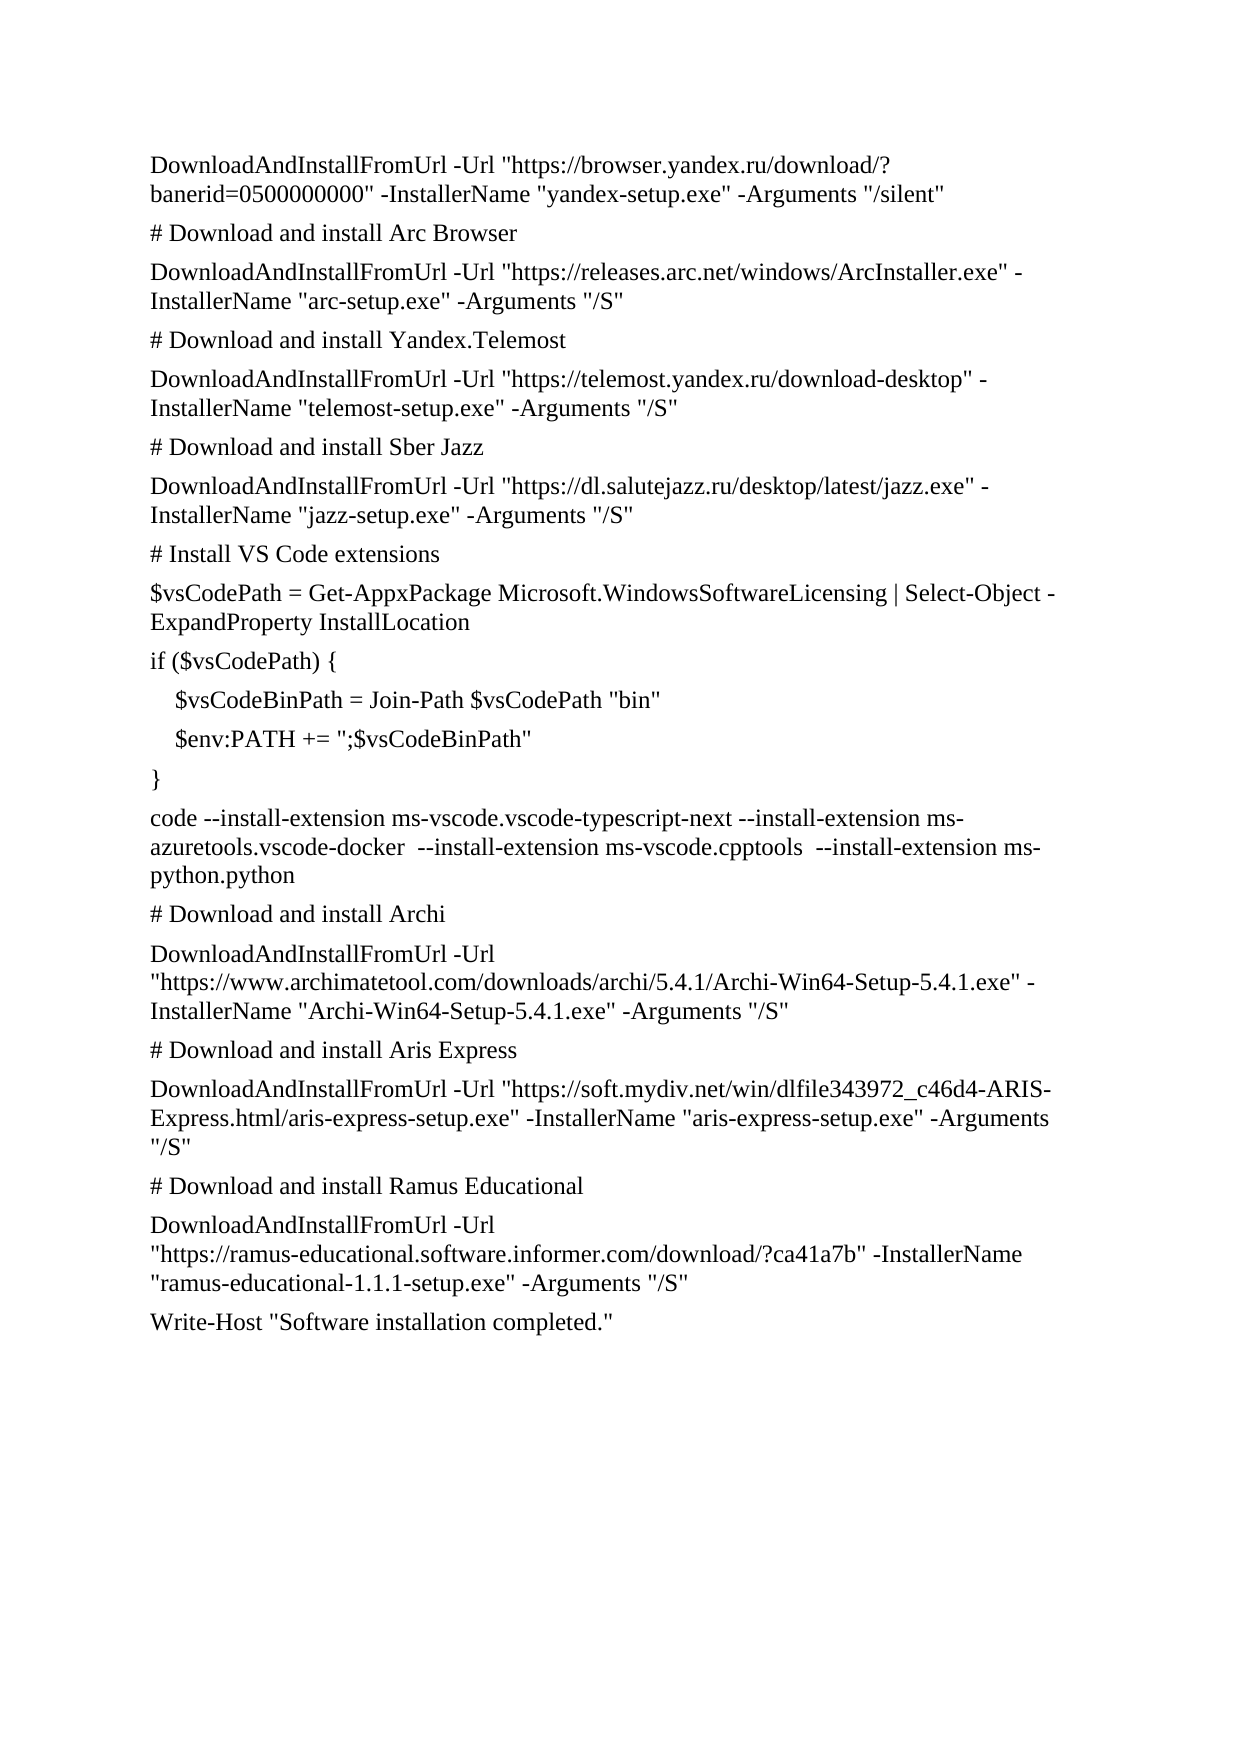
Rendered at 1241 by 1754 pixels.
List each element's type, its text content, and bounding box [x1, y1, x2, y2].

text # Download and install Sber Jazz [150, 432, 1090, 461]
text # Download and install Archi [150, 899, 1090, 928]
text # Download and install Ramus Educational [150, 1171, 1090, 1200]
text DownloadAndInstallFromUrl -Url "https://ramus-educational.software.informer.com/download/?ca41a7b" -InstallerName "ramus-educational-1.1.1-setup.exe" -Arguments "/S" [150, 1210, 1090, 1297]
text $vsCodePath = Get-AppxPackage Microsoft.WindowsSoftwareLicensing | Select-Object -ExpandProperty InstallLocation [150, 578, 1090, 636]
text # Install VS Code extensions [150, 539, 1090, 568]
text DownloadAndInstallFromUrl -Url "https://releases.arc.net/windows/ArcInstaller.exe" -InstallerName "arc-setup.exe" -Arguments "/S" [150, 257, 1090, 314]
text if ($vsCodePath) { [150, 646, 1090, 675]
text $vsCodeBinPath = Join-Path $vsCodePath "bin" [150, 685, 1090, 714]
text DownloadAndInstallFromUrl -Url "https://www.archimatetool.com/downloads/archi/5.4.1/Archi-Win64-Setup-5.4.1.exe" -InstallerName "Archi-Win64-Setup-5.4.1.exe" -Arguments "/S" [150, 939, 1090, 1025]
text DownloadAndInstallFromUrl -Url "https://telemost.yandex.ru/download-desktop" -InstallerName "telemost-setup.exe" -Arguments "/S" [150, 364, 1090, 422]
text DownloadAndInstallFromUrl -Url "https://dl.salutejazz.ru/desktop/latest/jazz.exe" -InstallerName "jazz-setup.exe" -Arguments "/S" [150, 471, 1090, 529]
text code --install-extension ms-vscode.vscode-typescript-next --install-extension ms-azuretools.vscode-docker --install-extension ms-vscode.cpptools --install-extension ms-python.python [150, 803, 1090, 889]
text # Download and install Aris Express [150, 1035, 1090, 1064]
text } [150, 764, 1090, 792]
text # Download and install Arc Browser [150, 218, 1090, 247]
text DownloadAndInstallFromUrl -Url "https://soft.mydiv.net/win/dlfile343972_c46d4-ARIS-Express.html/aris-express-setup.exe" -InstallerName "aris-express-setup.exe" -Arguments "/S" [150, 1074, 1090, 1161]
text DownloadAndInstallFromUrl -Url "https://browser.yandex.ru/download/?banerid=0500000000" -InstallerName "yandex-setup.exe" -Arguments "/silent" [150, 150, 1090, 207]
text Write-Host "Software installation completed." [150, 1307, 1090, 1336]
text $env:PATH += ";$vsCodeBinPath" [150, 724, 1090, 753]
text # Download and install Yandex.Telemost [150, 325, 1090, 354]
